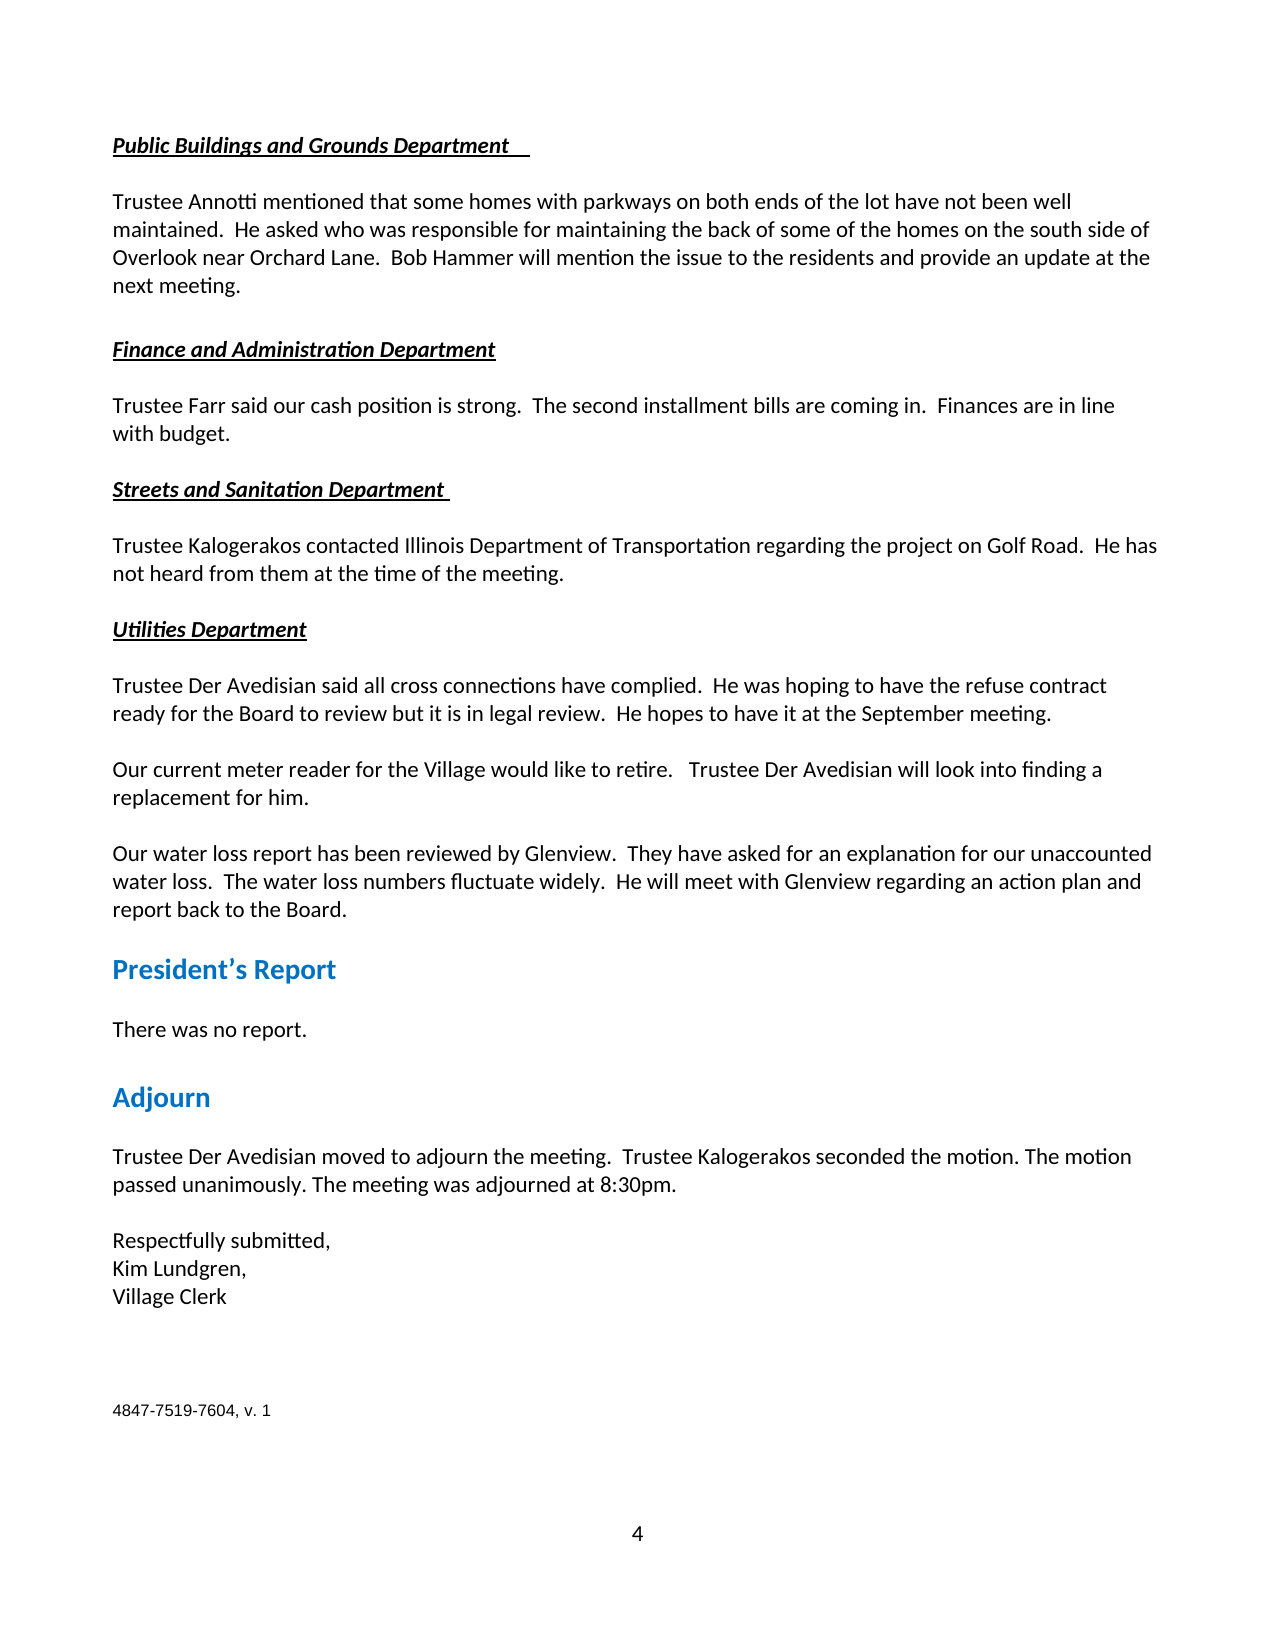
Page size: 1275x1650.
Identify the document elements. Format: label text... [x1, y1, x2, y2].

text There was no report. [112, 1015, 1162, 1043]
text Trustee Kalogerakos contacted Illinois Department of Transportation regarding the project on Golf Road. He has not heard from them at the time of the meeting. [112, 531, 1162, 587]
text Our current meter reader for the Village would like to retire. Trustee Der Avedisian will look into finding a replacement for him. [112, 755, 1162, 811]
text Our water loss report has been reviewed by Glenview. They have asked for an explanation for our unaccounted water loss. The water loss numbers fluctuate widely. He will meet with Glenview regarding an action plan and report back to the Board. [112, 839, 1162, 923]
text Respectfully submitted, [112, 1226, 1162, 1254]
text Trustee Annotti mentioned that some homes with parkways on both ends of the lot have not been well maintained. He asked who was responsible for maintaining the back of some of the homes on the south side of Overlook near Orchard Lane. Bob Hammer will mention the issue to the residents and provide an update at the next meeting. [112, 187, 1162, 299]
text 4847-7519-7604, v. 1 [112, 1401, 1162, 1420]
text Trustee Der Avedisian moved to adjourn the meeting. Trustee Kalogerakos seconded the motion. The motion passed unanimously. The meeting was adjourned at 8:30pm. [112, 1142, 1162, 1198]
text President’s Report [112, 951, 1162, 987]
text Trustee Der Avedisian said all cross connections have complied. He was hoping to have the refuse contract ready for the Board to review but it is in legal review. He hopes to have it at the September meeting. [112, 671, 1162, 727]
text Streets and Sanitation Department [112, 475, 1162, 503]
text Kim Lundgren, [112, 1254, 1162, 1282]
text Village Clerk [112, 1282, 1162, 1310]
text Utilities Department [112, 615, 1162, 643]
text Finance and Administration Department [112, 335, 1162, 363]
text Trustee Farr said our cash position is strong. The second installment bills are coming in. Finances are in line with budget. [112, 391, 1162, 447]
text Adjourn [112, 1079, 1162, 1114]
text Public Buildings and Grounds Department [112, 131, 1162, 159]
